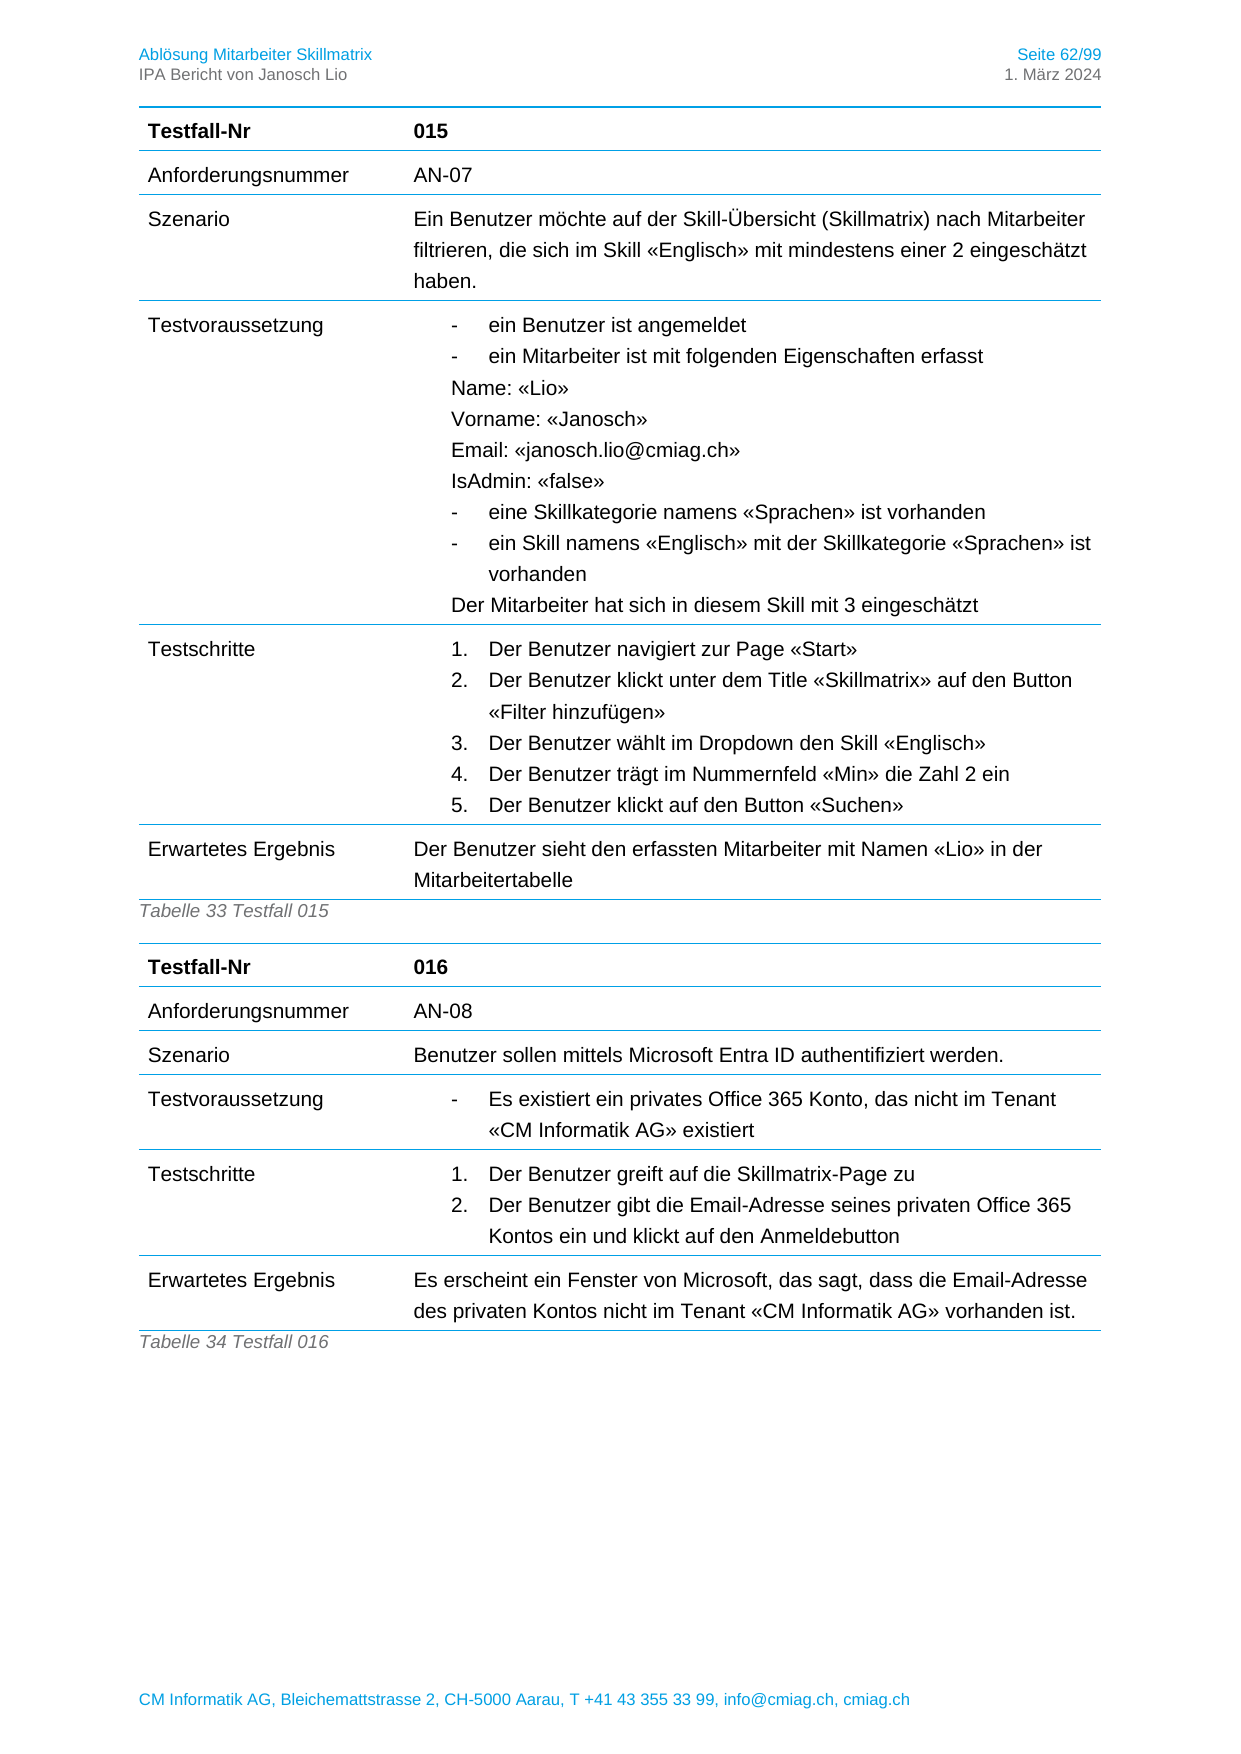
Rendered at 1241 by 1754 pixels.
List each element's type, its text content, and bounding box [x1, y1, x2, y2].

table_cell Der Benutzer sieht den erfassten Mitarbeiter mit Namen «Lio» in der Mitarbeitertabelle [405, 825, 1101, 899]
table_cell AN-07 [405, 151, 1101, 194]
table_cell Es erscheint ein Fenster von Microsoft, das sagt, dass die Email-Adresse des privaten Kontos nicht im Tenant «CM Informatik AG» vorhanden ist. [405, 1256, 1101, 1330]
table_header 015 [405, 108, 1101, 150]
table_cell ein Benutzer ist angemeldet ein Mitarbeiter ist mit folgenden Eigenschaften erfasst Name: «Lio» Vorname: «Janosch» Email: «janosch.lio@cmiag.ch» IsAdmin: «false» eine Skillkategorie namens «Sprachen» ist vorhanden ein Skill namens «Englisch» mit der Skillkategorie «Sprachen» ist vorhanden Der Mitarbeiter hat sich in diesem Skill mit 3 eingeschätzt [405, 301, 1101, 624]
text Tabelle 34 Testfall 016 [139, 1331, 1101, 1353]
table_cell Benutzer sollen mittels Microsoft Entra ID authentifiziert werden. [405, 1031, 1101, 1074]
table_header 016 [405, 944, 1101, 986]
table_cell Anforderungsnummer [139, 151, 404, 194]
table_header Testfall-Nr [139, 944, 404, 986]
table_cell Szenario [139, 195, 404, 300]
table_cell Testschritte [139, 625, 404, 824]
table_cell Anforderungsnummer [139, 987, 404, 1030]
table_cell Es existiert ein privates Office 365 Konto, das nicht im Tenant «CM Informatik AG» existiert [405, 1075, 1101, 1149]
table_cell Testvoraussetzung [139, 301, 404, 624]
table_cell Szenario [139, 1031, 404, 1074]
table_cell Der Benutzer greift auf die Skillmatrix-Page zu Der Benutzer gibt die Email-Adresse seines privaten Office 365 Kontos ein und klickt auf den Anmeldebutton [405, 1150, 1101, 1255]
table_cell Testvoraussetzung [139, 1075, 404, 1149]
table_cell AN-08 [405, 987, 1101, 1030]
picture [460, 1694, 467, 1705]
table_cell Der Benutzer navigiert zur Page «Start» Der Benutzer klickt unter dem Title «Skillmatrix» auf den Button «Filter hinzufügen» Der Benutzer wählt im Dropdown den Skill «Englisch» Der Benutzer trägt im Nummernfeld «Min» die Zahl 2 ein Der Benutzer klickt auf den Button «Suchen» [405, 625, 1101, 824]
table_cell Erwartetes Ergebnis [139, 1256, 404, 1330]
table_cell Ein Benutzer möchte auf der Skill-Übersicht (Skillmatrix) nach Mitarbeiter filtrieren, die sich im Skill «Englisch» mit mindestens einer 2 eingeschätzt haben. [405, 195, 1101, 300]
text Tabelle 33 Testfall 015 [139, 900, 1101, 922]
table_header Testfall-Nr [139, 108, 404, 150]
table_cell Erwartetes Ergebnis [139, 825, 404, 899]
table_cell Testschritte [139, 1150, 404, 1255]
